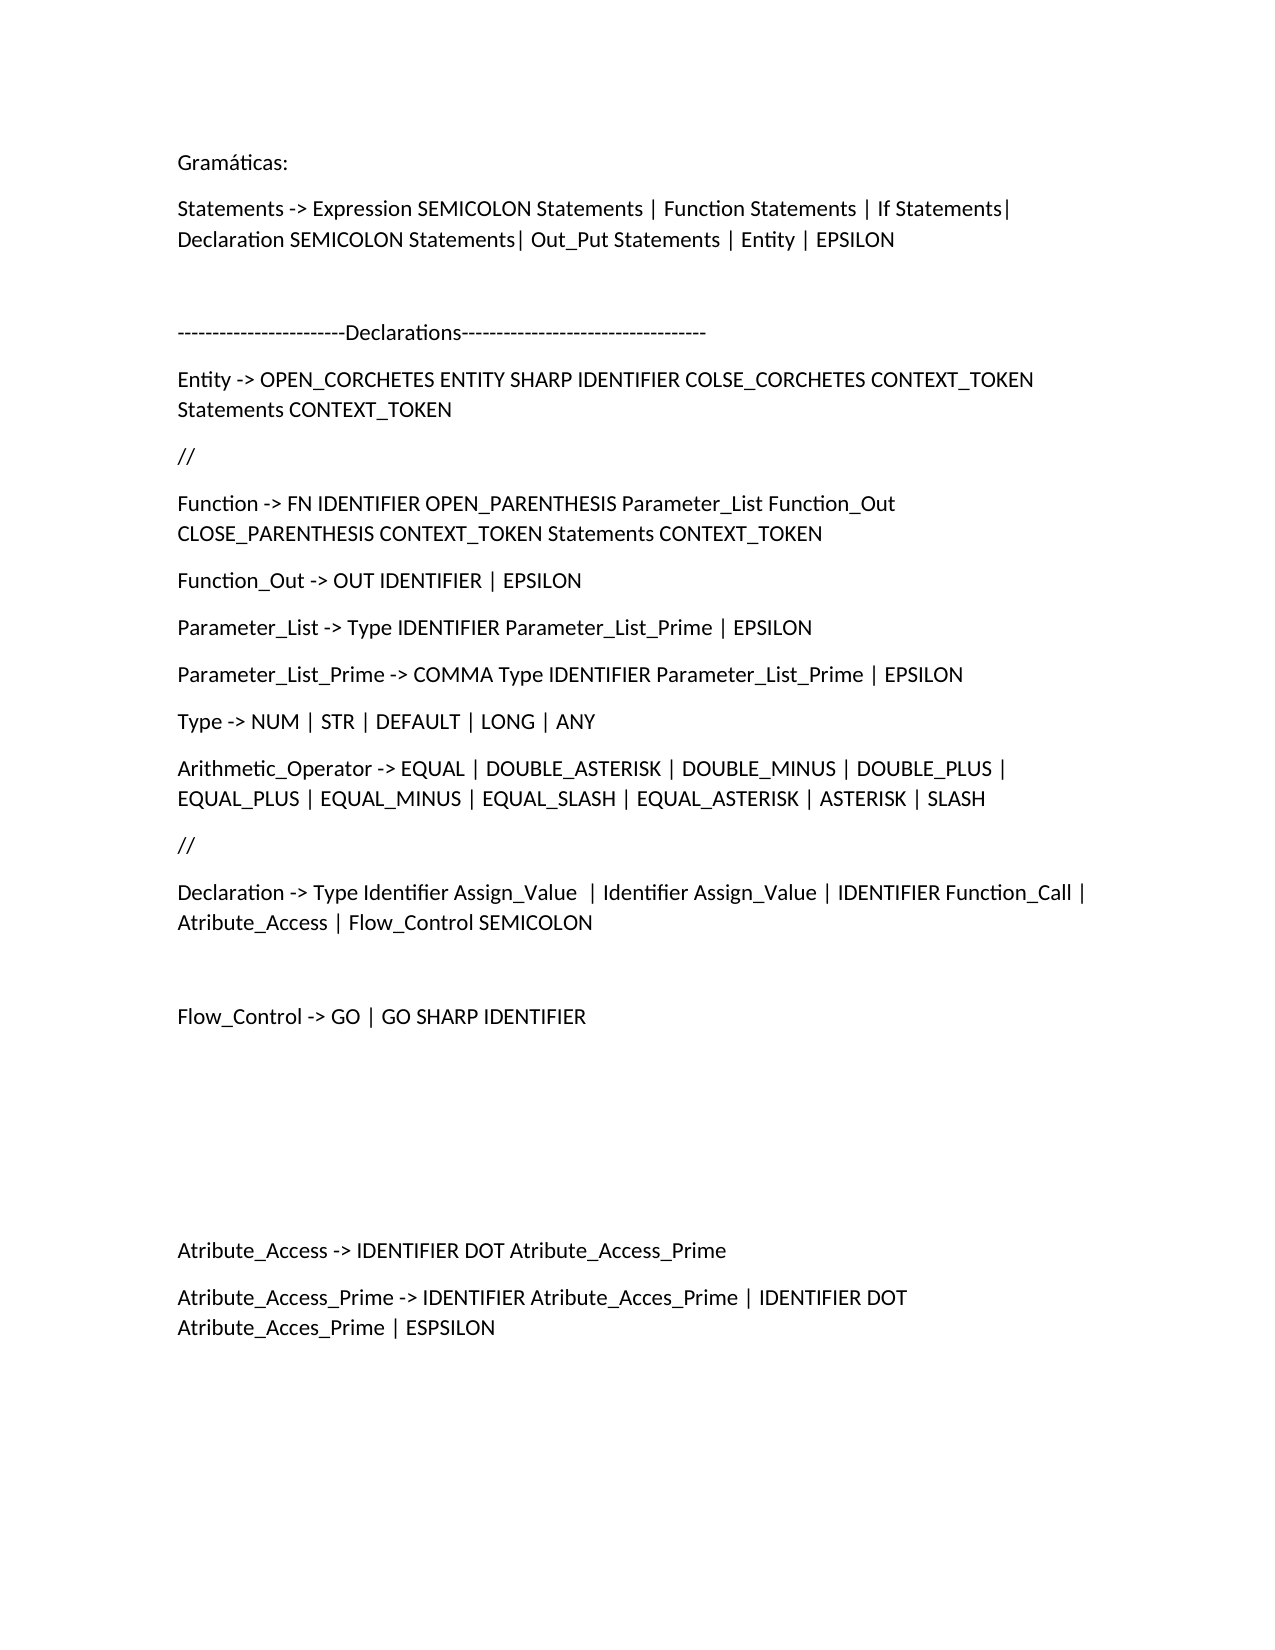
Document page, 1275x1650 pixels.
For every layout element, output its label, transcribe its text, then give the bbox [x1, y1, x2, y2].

text Entity -> OPEN_CORCHETES ENTITY SHARP IDENTIFIER COLSE_CORCHETES CONTEXT_TOKEN Statements CONTEXT_TOKEN [177, 365, 1098, 423]
text Atribute_Access_Prime -> IDENTIFIER Atribute_Acces_Prime | IDENTIFIER DOT Atribute_Acces_Prime | ESPSILON [177, 1283, 1098, 1341]
text Type -> NUM | STR | DEFAULT | LONG | ANY [177, 707, 1098, 735]
text // [177, 442, 1098, 470]
text Declaration -> Type Identifier Assign_Value | Identifier Assign_Value | IDENTIFIER Function_Call | Atribute_Access | Flow_Control SEMICOLON [177, 878, 1098, 936]
text Gramáticas: [177, 148, 1098, 176]
text // [177, 831, 1098, 859]
text Parameter_List_Prime -> COMMA Type IDENTIFIER Parameter_List_Prime | EPSILON [177, 660, 1098, 688]
text Arithmetic_Operator -> EQUAL | DOUBLE_ASTERISK | DOUBLE_MINUS | DOUBLE_PLUS | EQUAL_PLUS | EQUAL_MINUS | EQUAL_SLASH | EQUAL_ASTERISK | ASTERISK | SLASH [177, 754, 1098, 812]
text Parameter_List -> Type IDENTIFIER Parameter_List_Prime | EPSILON [177, 613, 1098, 641]
text Atribute_Access -> IDENTIFIER DOT Atribute_Access_Prime [177, 1236, 1098, 1264]
text Statements -> Expression SEMICOLON Statements | Function Statements | If Statements| Declaration SEMICOLON Statements| Out_Put Statements | Entity | EPSILON [177, 194, 1098, 253]
text Flow_Control -> GO | GO SHARP IDENTIFIER [177, 1002, 1098, 1030]
text Function_Out -> OUT IDENTIFIER | EPSILON [177, 566, 1098, 594]
text ------------------------Declarations----------------------------------- [177, 318, 1098, 346]
text Function -> FN IDENTIFIER OPEN_PARENTHESIS Parameter_List Function_Out CLOSE_PARENTHESIS CONTEXT_TOKEN Statements CONTEXT_TOKEN [177, 489, 1098, 547]
